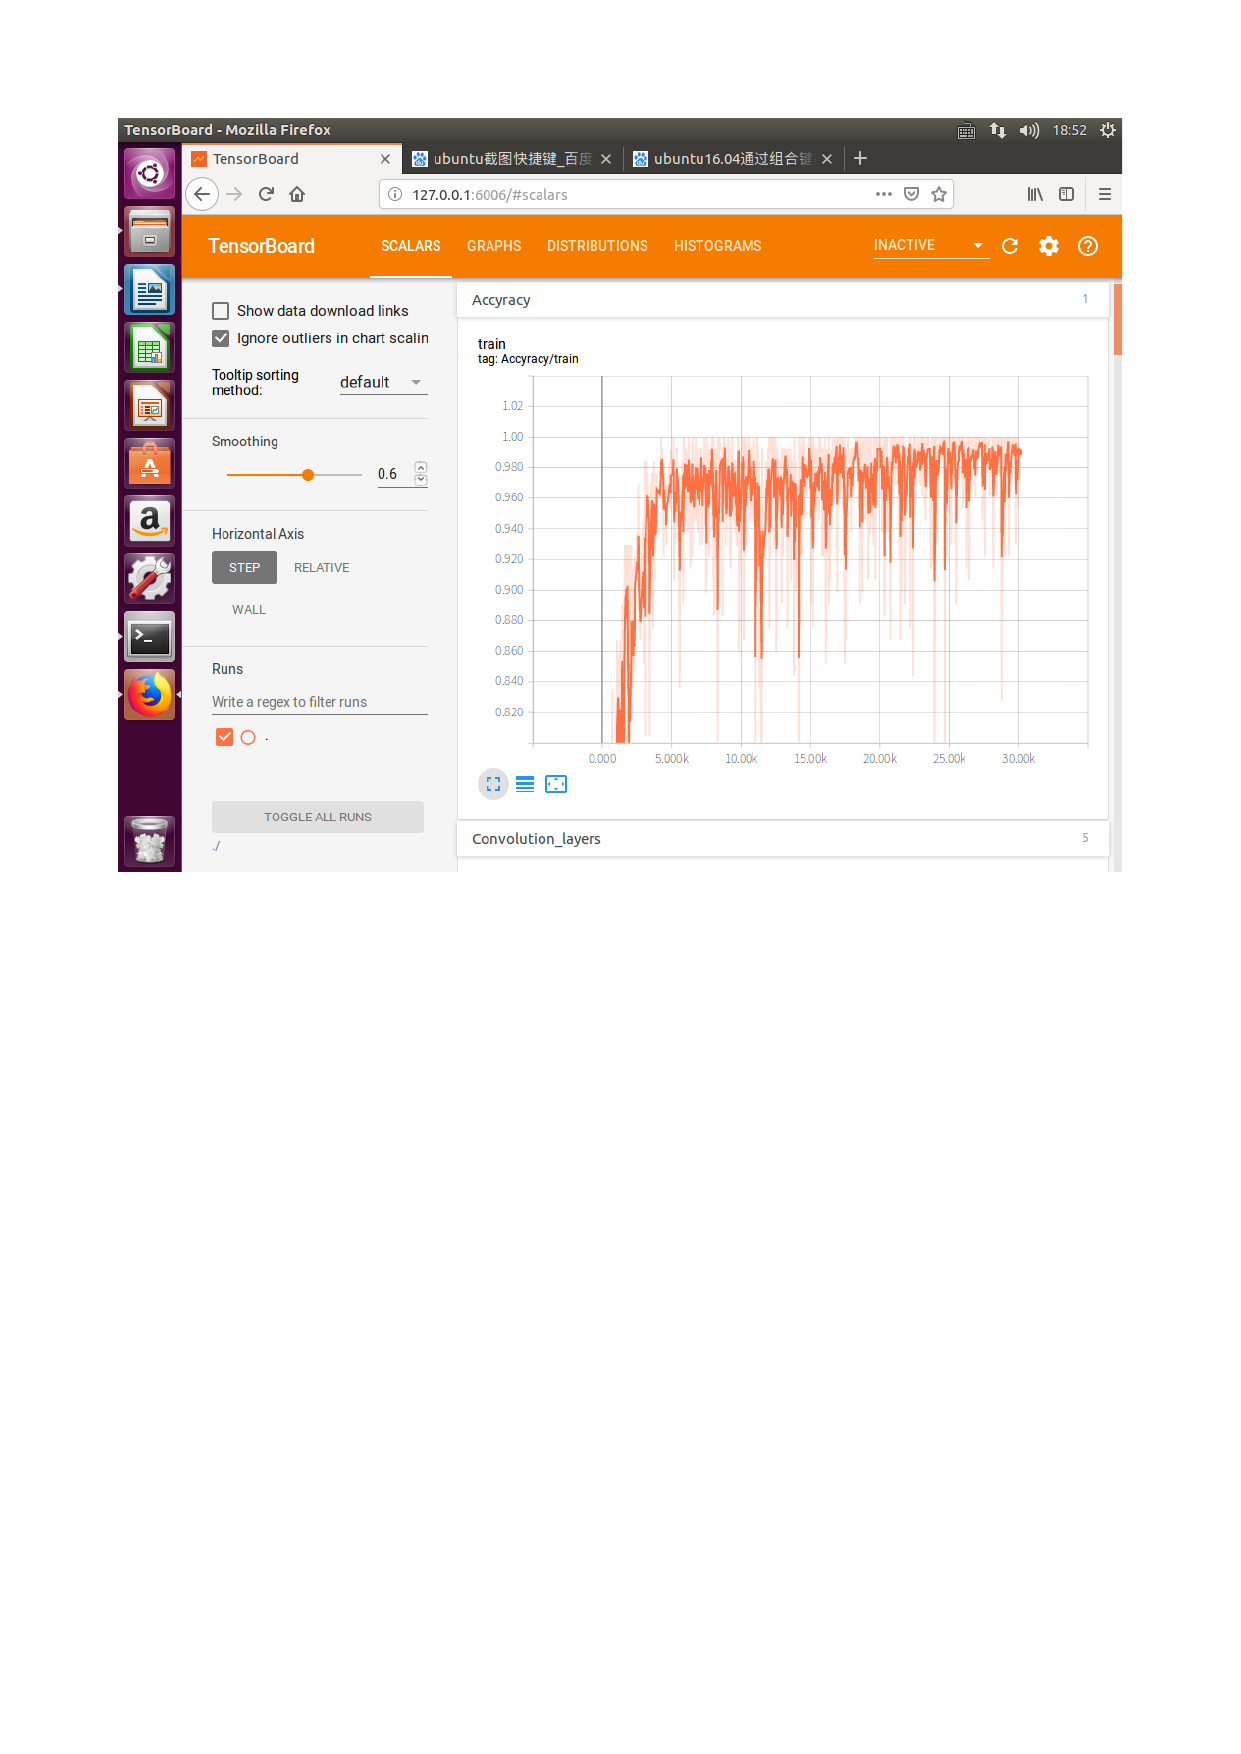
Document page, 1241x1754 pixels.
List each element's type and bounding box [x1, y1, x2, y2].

picture [118, 118, 1123, 872]
